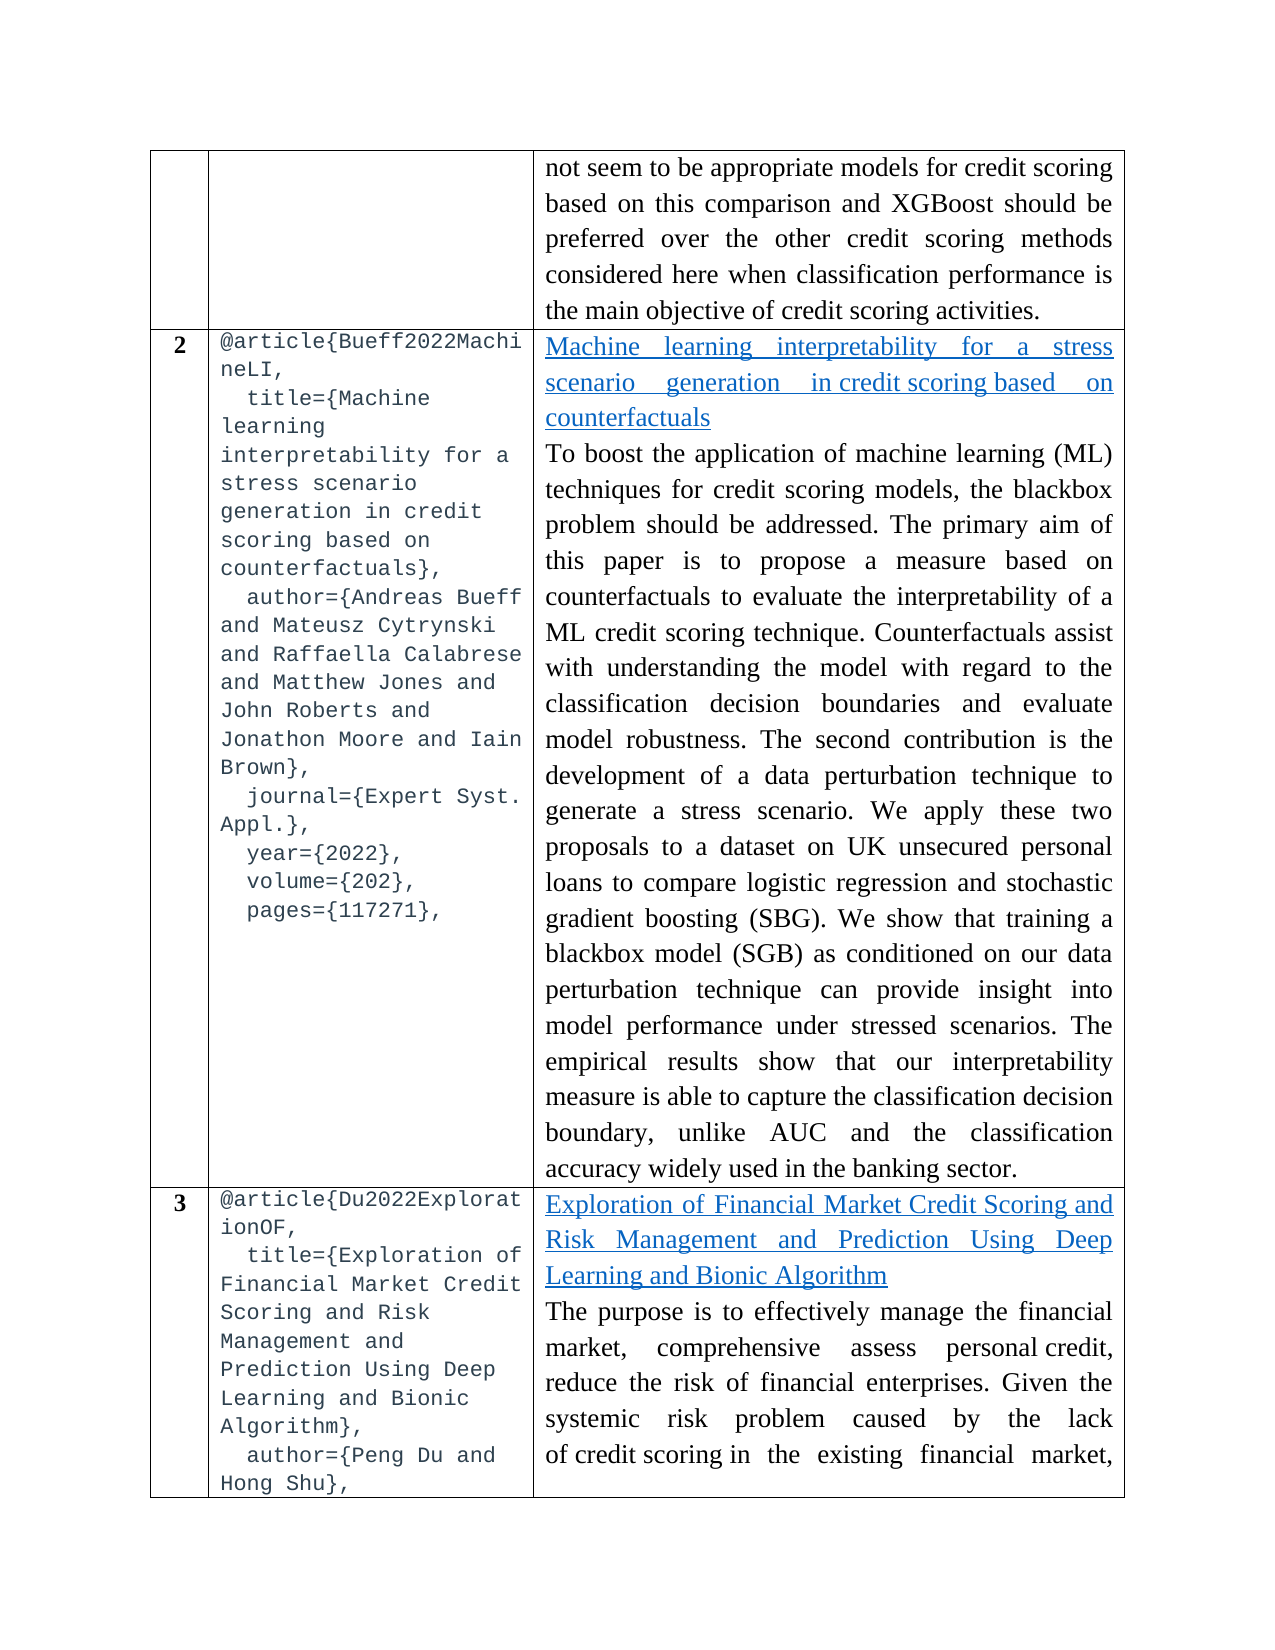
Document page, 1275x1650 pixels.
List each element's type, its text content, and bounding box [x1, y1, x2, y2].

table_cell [209, 1188, 533, 1497]
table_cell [209, 151, 533, 329]
table_cell 3 [151, 1188, 208, 1497]
table_cell @article{Bueff2022MachineLI, title={Machine learning interpretability for a stress scenario generation in credit scoring based on counterfactuals}, author={Andreas Bueff and Mateusz Cytrynski and Raffaella Calabrese and Matthew Jones and John Roberts and Jonathon Moore and Iain Brown}, journal={Expert Syst. Appl.}, year={2022}, volume={202}, pages={117271}, [209, 330, 533, 1187]
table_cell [534, 151, 1124, 329]
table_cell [534, 1188, 1124, 1497]
table_cell Machine learning interpretability for a stress scenario generation in credit scoring based on counterfactuals To boost the application of machine learning (ML) techniques for credit scoring models, the blackbox problem should be addressed. The primary aim of this paper is to propose a measure based on counterfactuals to evaluate the interpretability of a ML credit scoring technique. Counterfactuals assist with understanding the model with regard to the classification decision boundaries and evaluate model robustness. The second contribution is the development of a data perturbation technique to generate a stress scenario. We apply these two proposals to a dataset on UK unsecured personal loans to compare logistic regression and stochastic gradient boosting (SBG). We show that training a blackbox model (SGB) as conditioned on our data perturbation technique can provide insight into model performance under stressed scenarios. The empirical results show that our interpretability measure is able to capture the classification decision boundary, unlike AUC and the classification accuracy widely used in the banking sector. [534, 330, 1124, 1187]
table_cell 1 [151, 151, 208, 329]
table_cell 2 [151, 330, 208, 1187]
